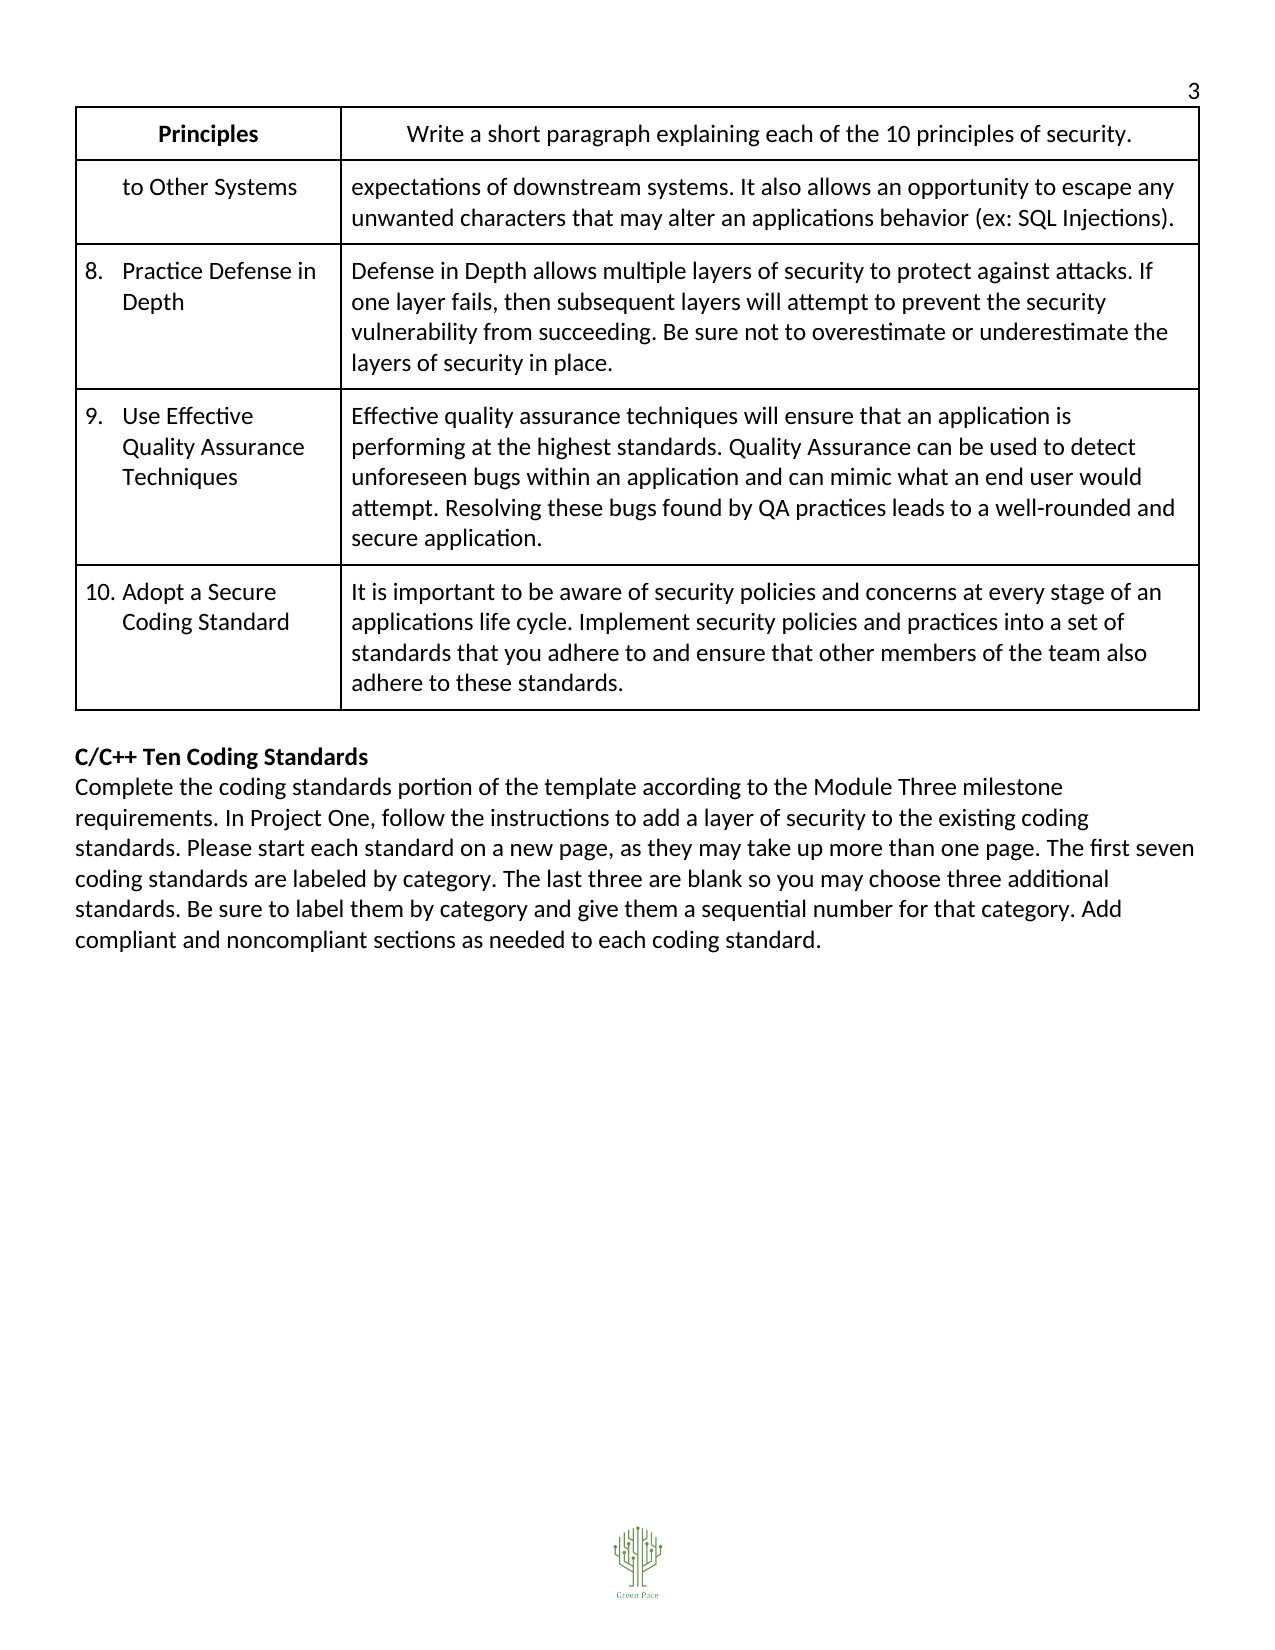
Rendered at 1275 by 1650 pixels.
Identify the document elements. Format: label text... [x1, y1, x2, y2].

picture [605, 1521, 670, 1606]
table_cell Defense in Depth allows multiple layers of security to protect against attacks. If one layer fails, then subsequent layers will attempt to prevent the security vulnerability from succeeding. Be sure not to overestimate or underestimate the layers of security in place. [342, 245, 1198, 388]
text Complete the coding standards portion of the template according to the Module Three milestone requirements. In Project One, follow the instructions to add a layer of security to the existing coding standards. Please start each standard on a new page, as they may take up more than one page. The first seven coding standards are labeled by category. The last three are blank so you may choose three additional standards. Be sure to label them by category and give them a sequential number for that category. Add compliant and noncompliant sections as needed to each coding standard. [75, 772, 1200, 955]
table_header Write a short paragraph explaining each of the 10 principles of security. [342, 108, 1198, 159]
table_cell Use Effective Quality Assurance Techniques [77, 390, 340, 563]
table_cell Sanitize Data Sent to Other Systems [77, 161, 340, 243]
table_cell Adopt a Secure Coding Standard [77, 566, 340, 708]
table_header Principles [77, 108, 340, 159]
table_cell Practice Defense in Depth [77, 245, 340, 388]
table_cell It is important to be aware of security policies and concerns at every stage of an applications life cycle. Implement security policies and practices into a set of standards that you adhere to and ensure that other members of the team also adhere to these standards. [342, 566, 1198, 708]
subtitle C/C++ Ten Coding Standards [75, 741, 1200, 772]
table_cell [342, 161, 1198, 243]
table_cell Effective quality assurance techniques will ensure that an application is performing at the highest standards. Quality Assurance can be used to detect unforeseen bugs within an application and can mimic what an end user would attempt. Resolving these bugs found by QA practices leads to a well-rounded and secure application. [342, 390, 1198, 563]
